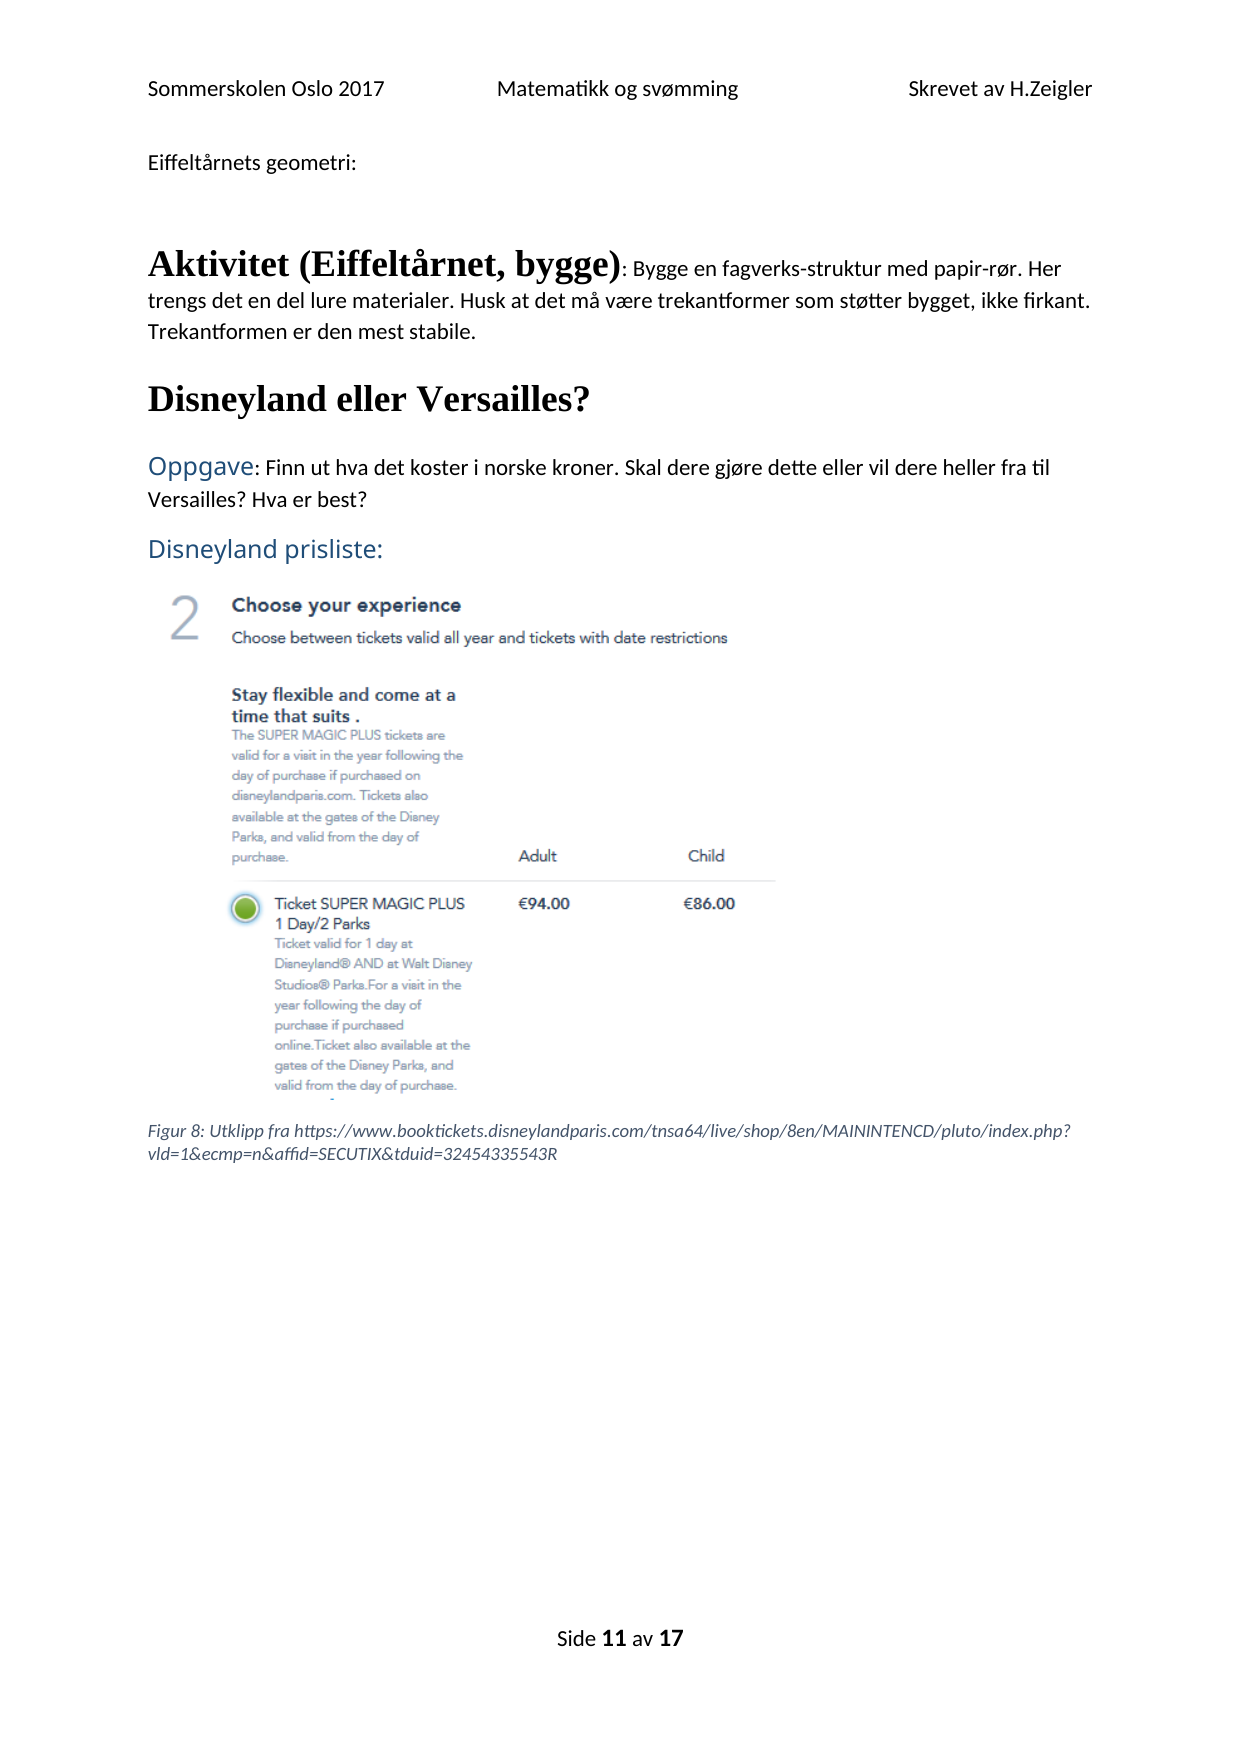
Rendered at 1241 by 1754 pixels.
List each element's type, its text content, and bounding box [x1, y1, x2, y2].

text Eiffeltårnets geometri: [148, 148, 1093, 176]
subtitle Disneyland eller Versailles? [148, 376, 1093, 419]
text Oppgave: Finn ut hva det koster i norske kroner. Skal dere gjøre dette eller vil dere heller fra til Versailles? Hva er best? [148, 448, 1093, 513]
subtitle Disneyland prisliste: [148, 532, 1093, 566]
text Aktivitet (Eiffeltårnet, bygge): Bygge en fagverks-struktur med papir-rør. Her trengs det en del lure materialer. Husk at det må være trekantformer som støtter bygget, ikke firkant. Trekantformen er den mest stabile. [148, 241, 1093, 345]
picture [147, 568, 776, 1100]
